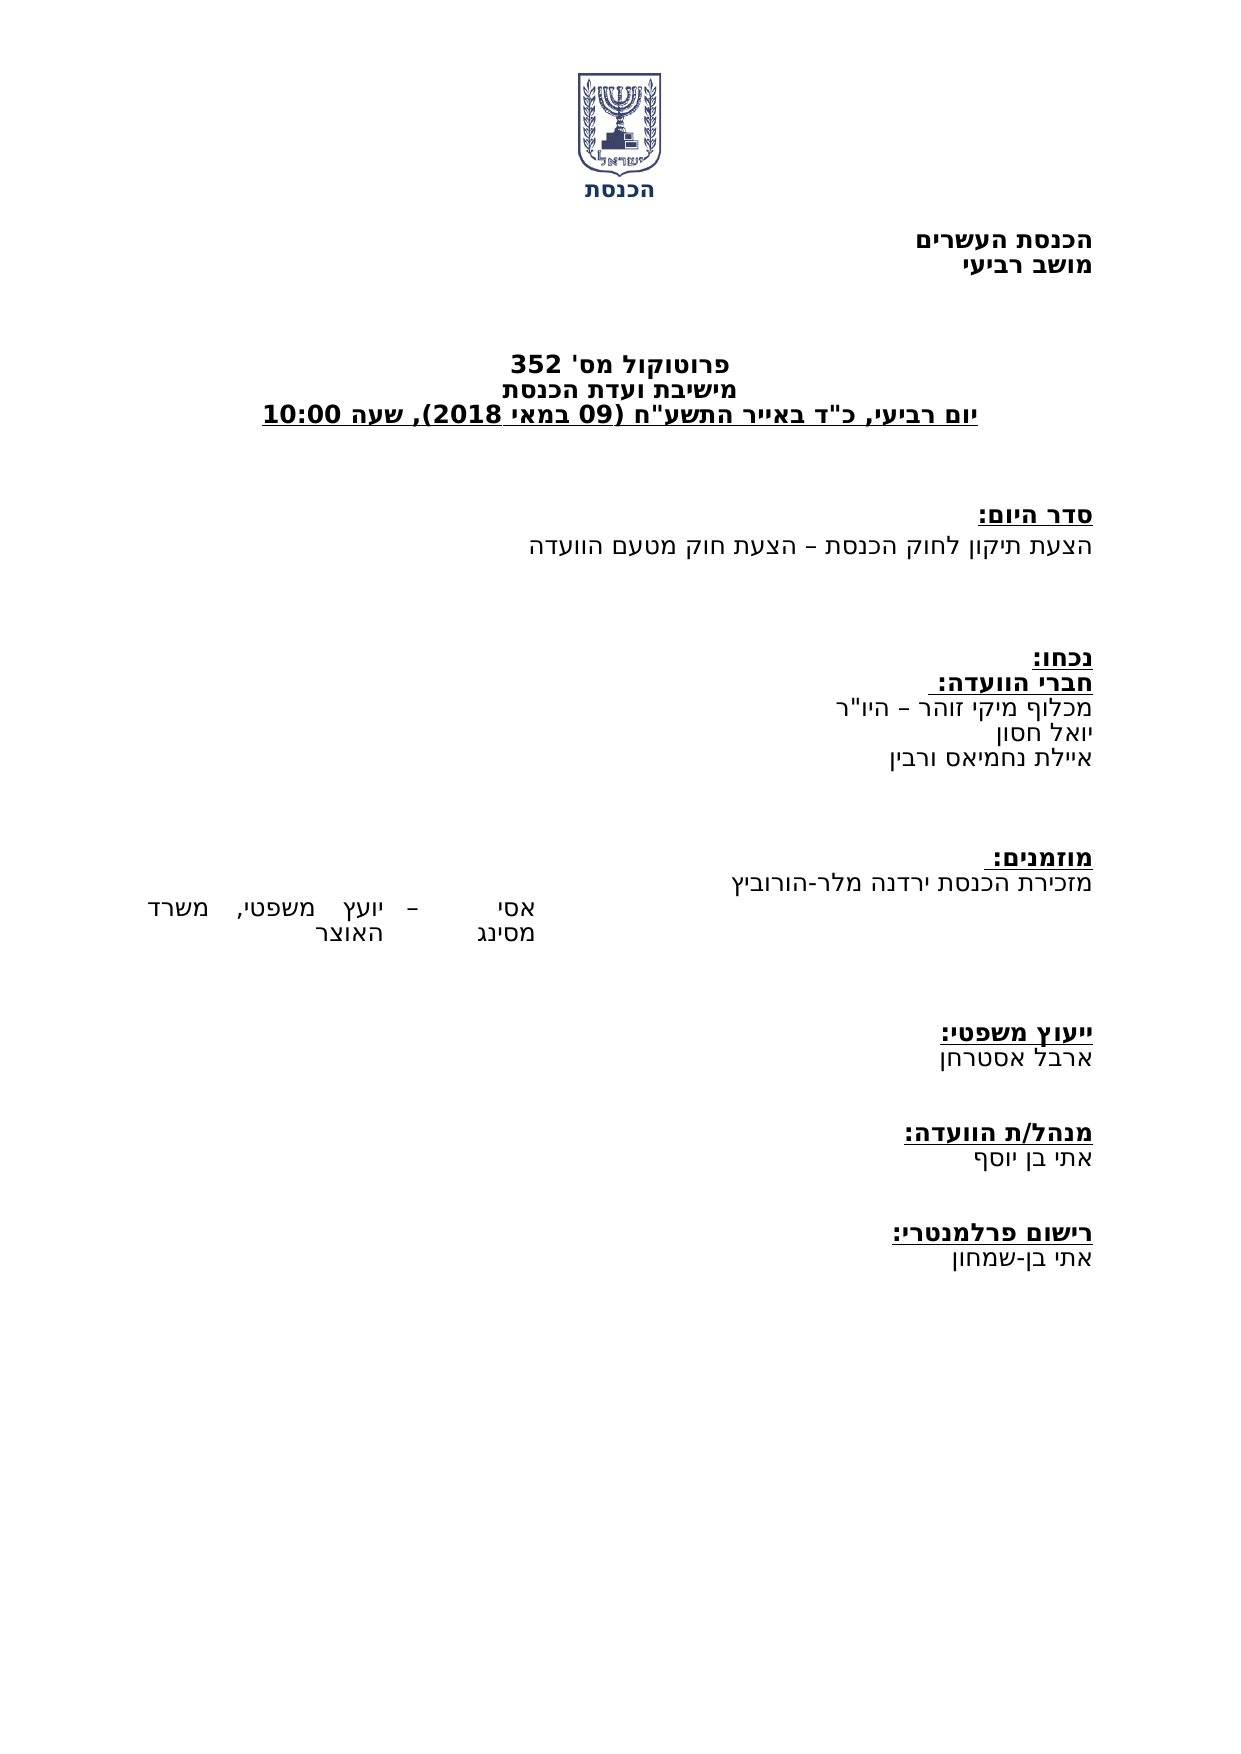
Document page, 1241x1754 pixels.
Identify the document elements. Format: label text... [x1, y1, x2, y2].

text ייעוץ משפטי: [147, 1022, 1093, 1047]
text יום רביעי, כ"ד באייר התשע"ח (09 במאי 2018), שעה 10:00 [147, 403, 1093, 428]
text מישיבת ועדת הכנסת [147, 378, 1093, 403]
table_header – [395, 897, 430, 947]
picture [578, 73, 662, 177]
text ארבל אסטרחן [147, 1047, 1093, 1072]
text פרוטוקול מס' 352 [147, 353, 1093, 378]
text מכלוף מיקי זוהר – היו"ר [147, 697, 1093, 722]
text יואל חסון [147, 722, 1093, 747]
text נכחו: [147, 647, 1093, 672]
text הצעת תיקון לחוק הכנסת – הצעת חוק מטעם הוועדה [147, 534, 1093, 559]
text מוזמנים: [147, 847, 1093, 872]
text סדר היום: [147, 503, 1093, 528]
text מזכירת הכנסת ירדנה מלר-הורוביץ [147, 872, 1093, 897]
table_header יועץ משפטי, משרד האוצר [136, 897, 395, 947]
text הכנסת העשרים [147, 228, 1093, 253]
text חברי הוועדה: [147, 672, 1093, 697]
text איילת נחמיאס ורבין [147, 747, 1093, 772]
table_header אסי מסינג [430, 897, 547, 947]
text אתי בן-שמחון [147, 1247, 1093, 1272]
text מנהל/ת הוועדה: [147, 1122, 1093, 1147]
text אתי בן יוסף [147, 1147, 1093, 1172]
text מושב רביעי [147, 253, 1093, 278]
text רישום פרלמנטרי: [147, 1222, 1093, 1247]
